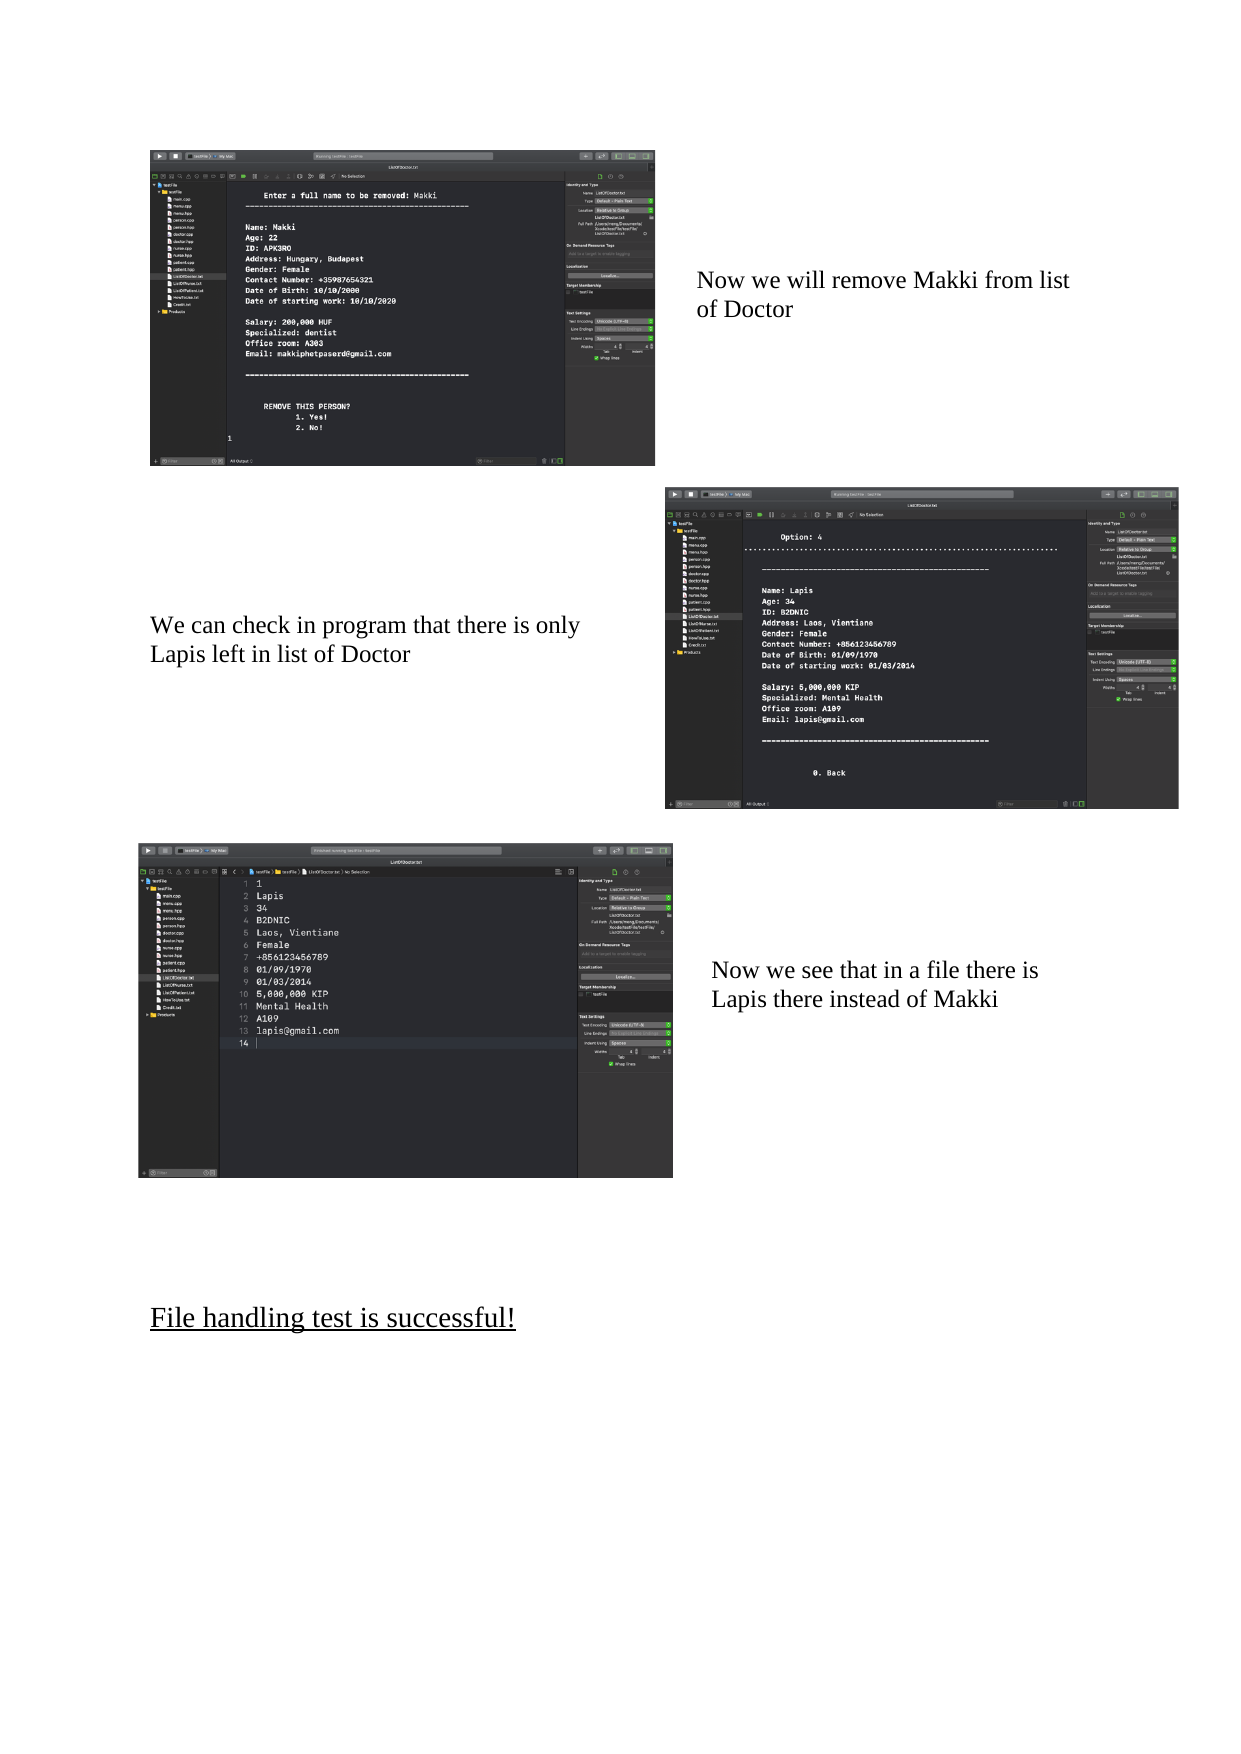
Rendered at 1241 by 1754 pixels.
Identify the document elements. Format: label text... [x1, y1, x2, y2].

text Now we will remove Makki from list of Doctor [696, 265, 1090, 322]
text File handling test is successful! [150, 1300, 1090, 1333]
picture [138, 843, 673, 1178]
picture [150, 150, 655, 466]
text We can check in program that there is only Lapis left in list of Doctor [150, 610, 622, 667]
text Now we see that in a file there is Lapis there instead of Makki [711, 955, 1090, 1012]
picture [665, 487, 1179, 809]
